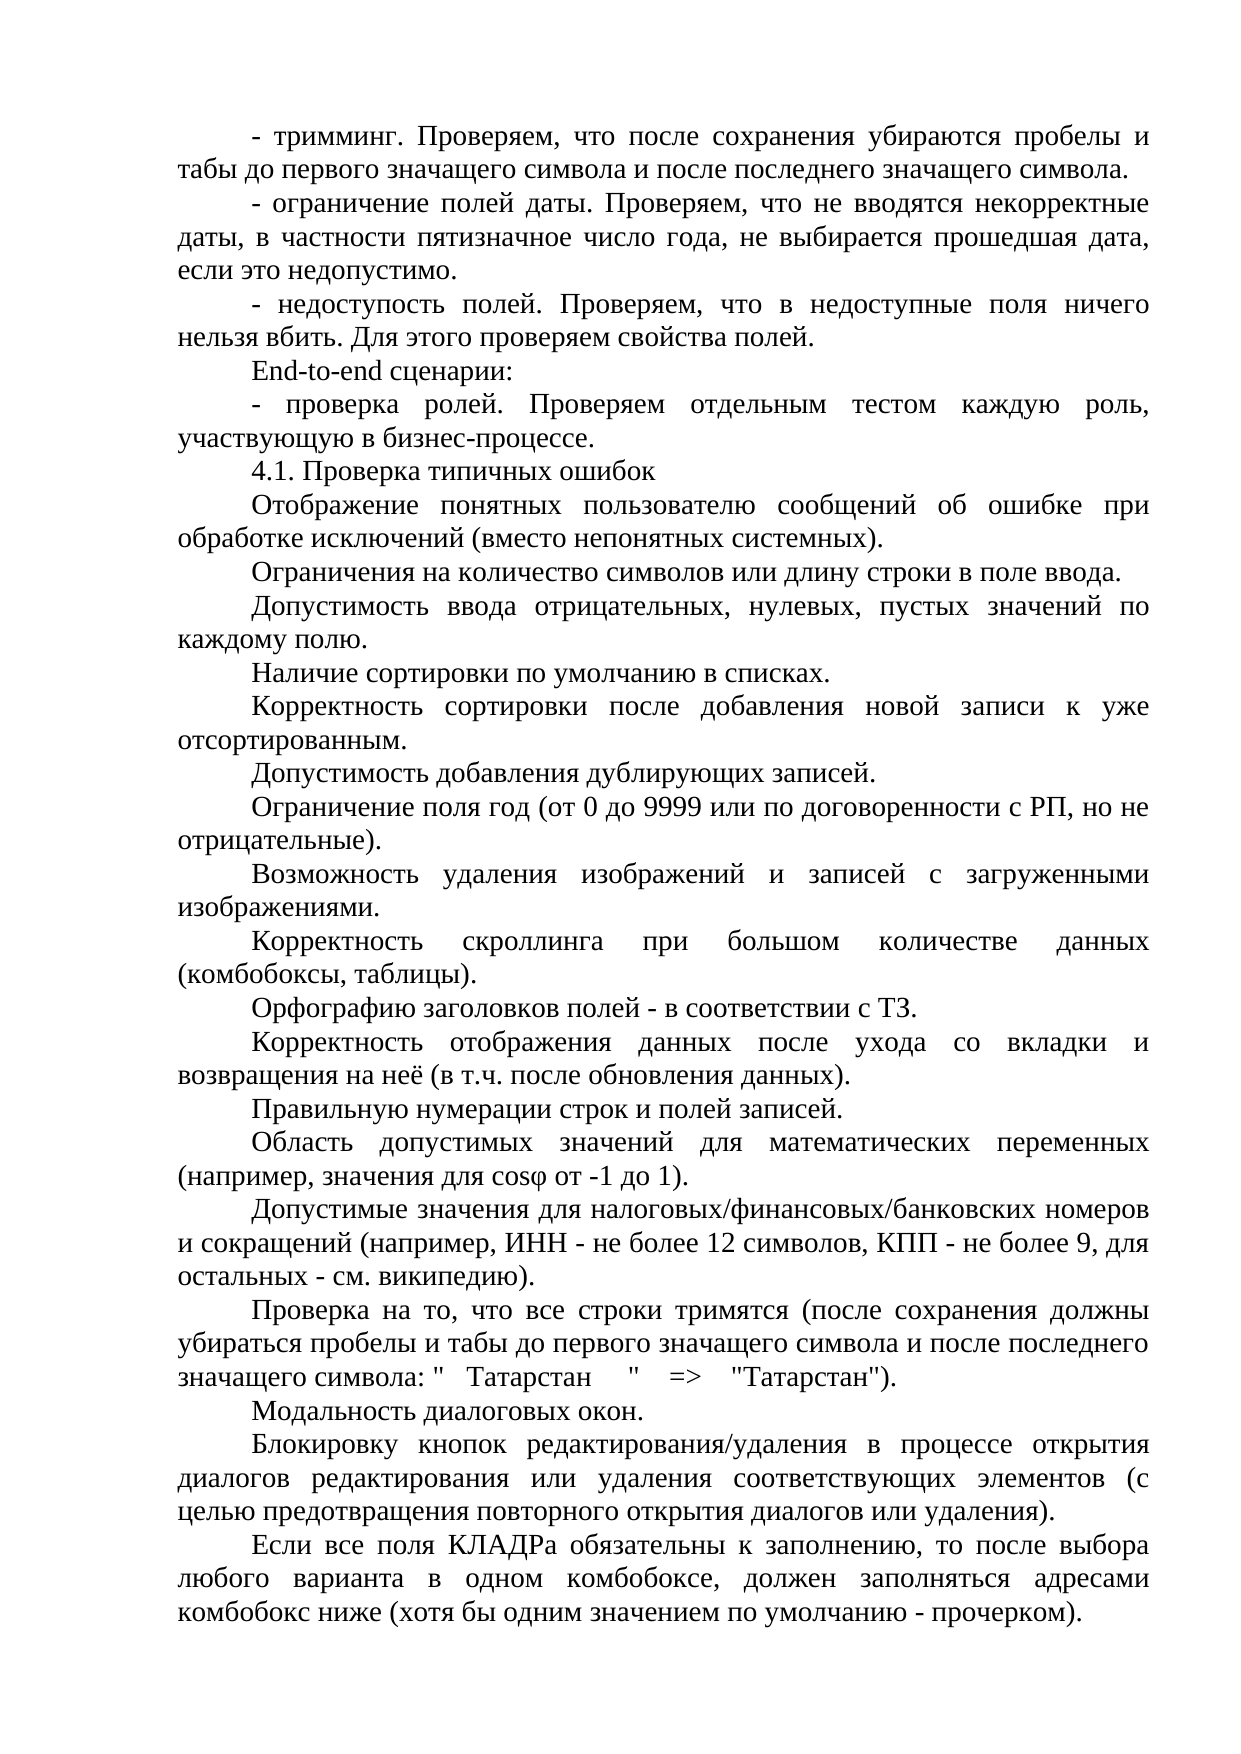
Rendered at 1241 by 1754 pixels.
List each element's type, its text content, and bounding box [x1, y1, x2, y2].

text Орфографию заголовков полей - в соответствии с ТЗ. [177, 990, 1150, 1024]
text Ограничения на количество символов или длину строки в поле ввода. [177, 554, 1150, 588]
text Модальность диалоговых окон. [177, 1393, 1150, 1426]
text Если все поля КЛАДРа обязательны к заполнению, то после выбора любого варианта в одном комбобоксе, должен заполняться адресами комбобокс ниже (хотя бы одним значением по умолчанию - прочерком). [177, 1527, 1150, 1627]
text 4.1. Проверка типичных ошибок [177, 453, 1150, 487]
text Допустимость добавления дублирующих записей. [177, 755, 1150, 789]
text Корректность скроллинга при большом количестве данных (комбобоксы, таблицы). [177, 923, 1150, 990]
text Допустимость ввода отрицательных, нулевых, пустых значений по каждому полю. [177, 588, 1150, 655]
text - недоступость полей. Проверяем, что в недоступные поля ничего нельзя вбить. Для этого проверяем свойства полей. [177, 286, 1150, 353]
text Отображение понятных пользователю сообщений об ошибке при обработке исключений (вместо непонятных системных). [177, 487, 1150, 554]
text Возможность удаления изображений и записей с загруженными изображениями. [177, 856, 1150, 923]
text Корректность сортировки после добавления новой записи к уже отсортированным. [177, 688, 1150, 755]
text - тримминг. Проверяем, что после сохранения убираются пробелы и табы до первого значащего символа и после последнего значащего символа. [177, 118, 1150, 185]
text Блокировку кнопок редактирования/удаления в процессе открытия диалогов редактирования или удаления соответствующих элементов (с целью предотвращения повторного открытия диалогов или удаления). [177, 1426, 1150, 1527]
text - проверка ролей. Проверяем отдельным тестом каждую роль, участвующую в бизнес-процессе. [177, 386, 1150, 453]
text End-to-end сценарии: [177, 353, 1150, 386]
text Ограничение поля год (от 0 до 9999 или по договоренности с РП, но не отрицательные). [177, 789, 1150, 856]
text Корректность отображения данных после ухода со вкладки и возвращения на неё (в т.ч. после обновления данных). [177, 1024, 1150, 1091]
text Допустимые значения для налоговых/финансовых/банковских номеров и сокращений (например, ИНН - не более 12 символов, КПП - не более 9, для остальных - см. википедию). [177, 1191, 1150, 1292]
text Наличие сортировки по умолчанию в списках. [177, 655, 1150, 688]
text Правильную нумерации строк и полей записей. [177, 1091, 1150, 1124]
text - ограничение полей даты. Проверяем, что не вводятся некорректные даты, в частности пятизначное число года, не выбирается прошедшая дата, если это недопустимо. [177, 185, 1150, 286]
text Проверка на то, что все строки тримятся (после сохранения должны убираться пробелы и табы до первого значащего символа и после последнего значащего символа: " Татарстан " => "Татарстан"). [177, 1292, 1150, 1393]
text Область допустимых значений для математических переменных (например, значения для cosφ от -1 до 1). [177, 1124, 1150, 1191]
